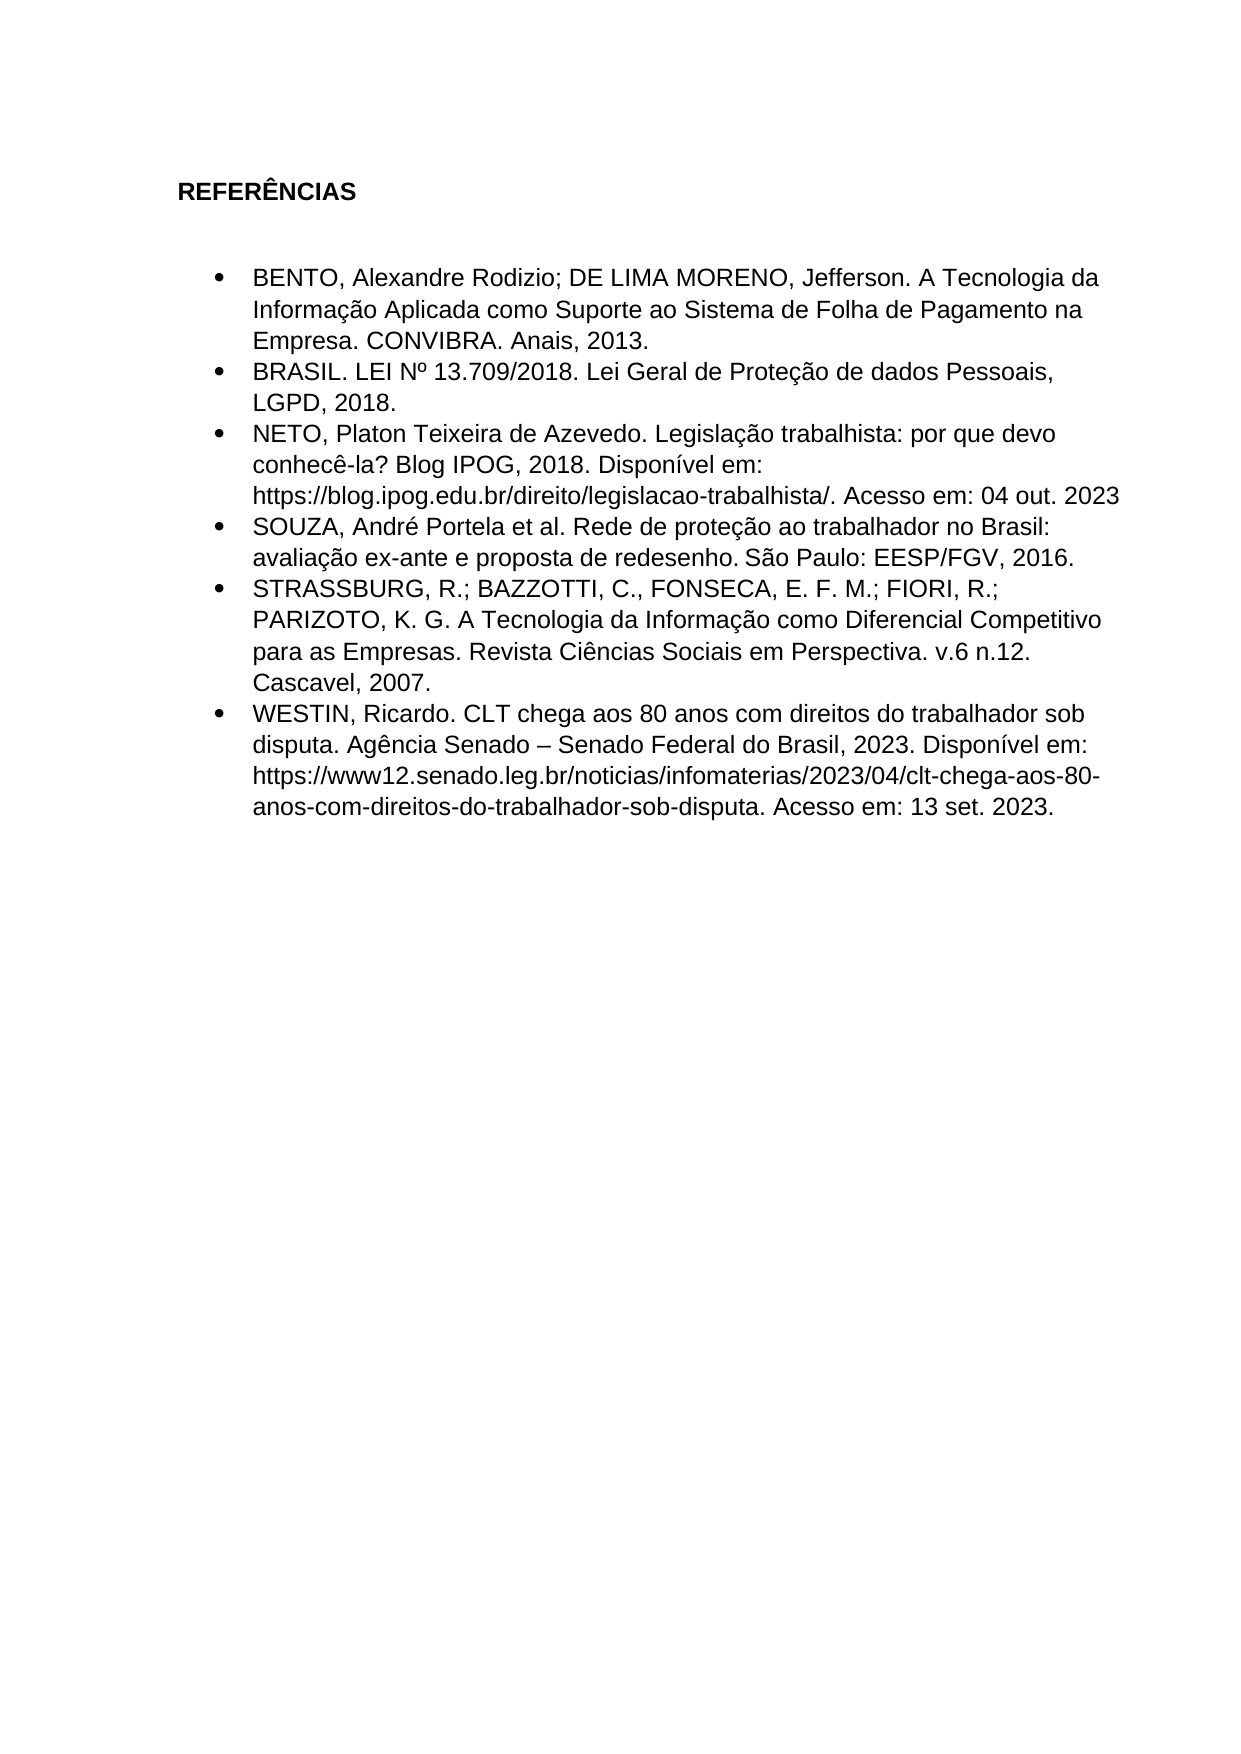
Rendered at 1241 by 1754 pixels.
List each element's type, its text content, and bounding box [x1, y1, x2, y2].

list STRASSBURG, R.; BAZZOTTI, C., FONSECA, E. F. M.; FIORI, R.; PARIZOTO, K. G. A Tecnologia da Informação como Diferencial Competitivo para as Empresas. Revista Ciências Sociais em Perspectiva. v.6 n.12. Cascavel, 2007. [215, 574, 1122, 696]
list BENTO, Alexandre Rodizio; DE LIMA MORENO, Jefferson. A Tecnologia da Informação Aplicada como Suporte ao Sistema de Folha de Pagamento na Empresa. CONVIBRA. Anais, 2013. [215, 263, 1122, 354]
list SOUZA, André Portela et al. Rede de proteção ao trabalhador no Brasil: avaliação ex-ante e proposta de redesenho. São Paulo: EESP/FGV, 2016. [215, 512, 1122, 572]
list Referências [177, 177, 1122, 206]
list NETO, Platon Teixeira de Azevedo. Legislação trabalhista: por que devo conhecê-la? Blog IPOG, 2018. Disponível em: https://blog.ipog.edu.br/direito/legislacao-trabalhista/. Acesso em: 04 out. 2023 [215, 419, 1122, 510]
list BRASIL. LEI Nº 13.709/2018. Lei Geral de Proteção de dados Pessoais, LGPD, 2018. [215, 357, 1122, 417]
list WESTIN, Ricardo. CLT chega aos 80 anos com direitos do trabalhador sob disputa. Agência Senado – Senado Federal do Brasil, 2023. Disponível em: https://www12.senado.leg.br/noticias/infomaterias/2023/04/clt-chega-aos-80-anos-com-direitos-do-trabalhador-sob-disputa. Acesso em: 13 set. 2023. [215, 698, 1122, 821]
